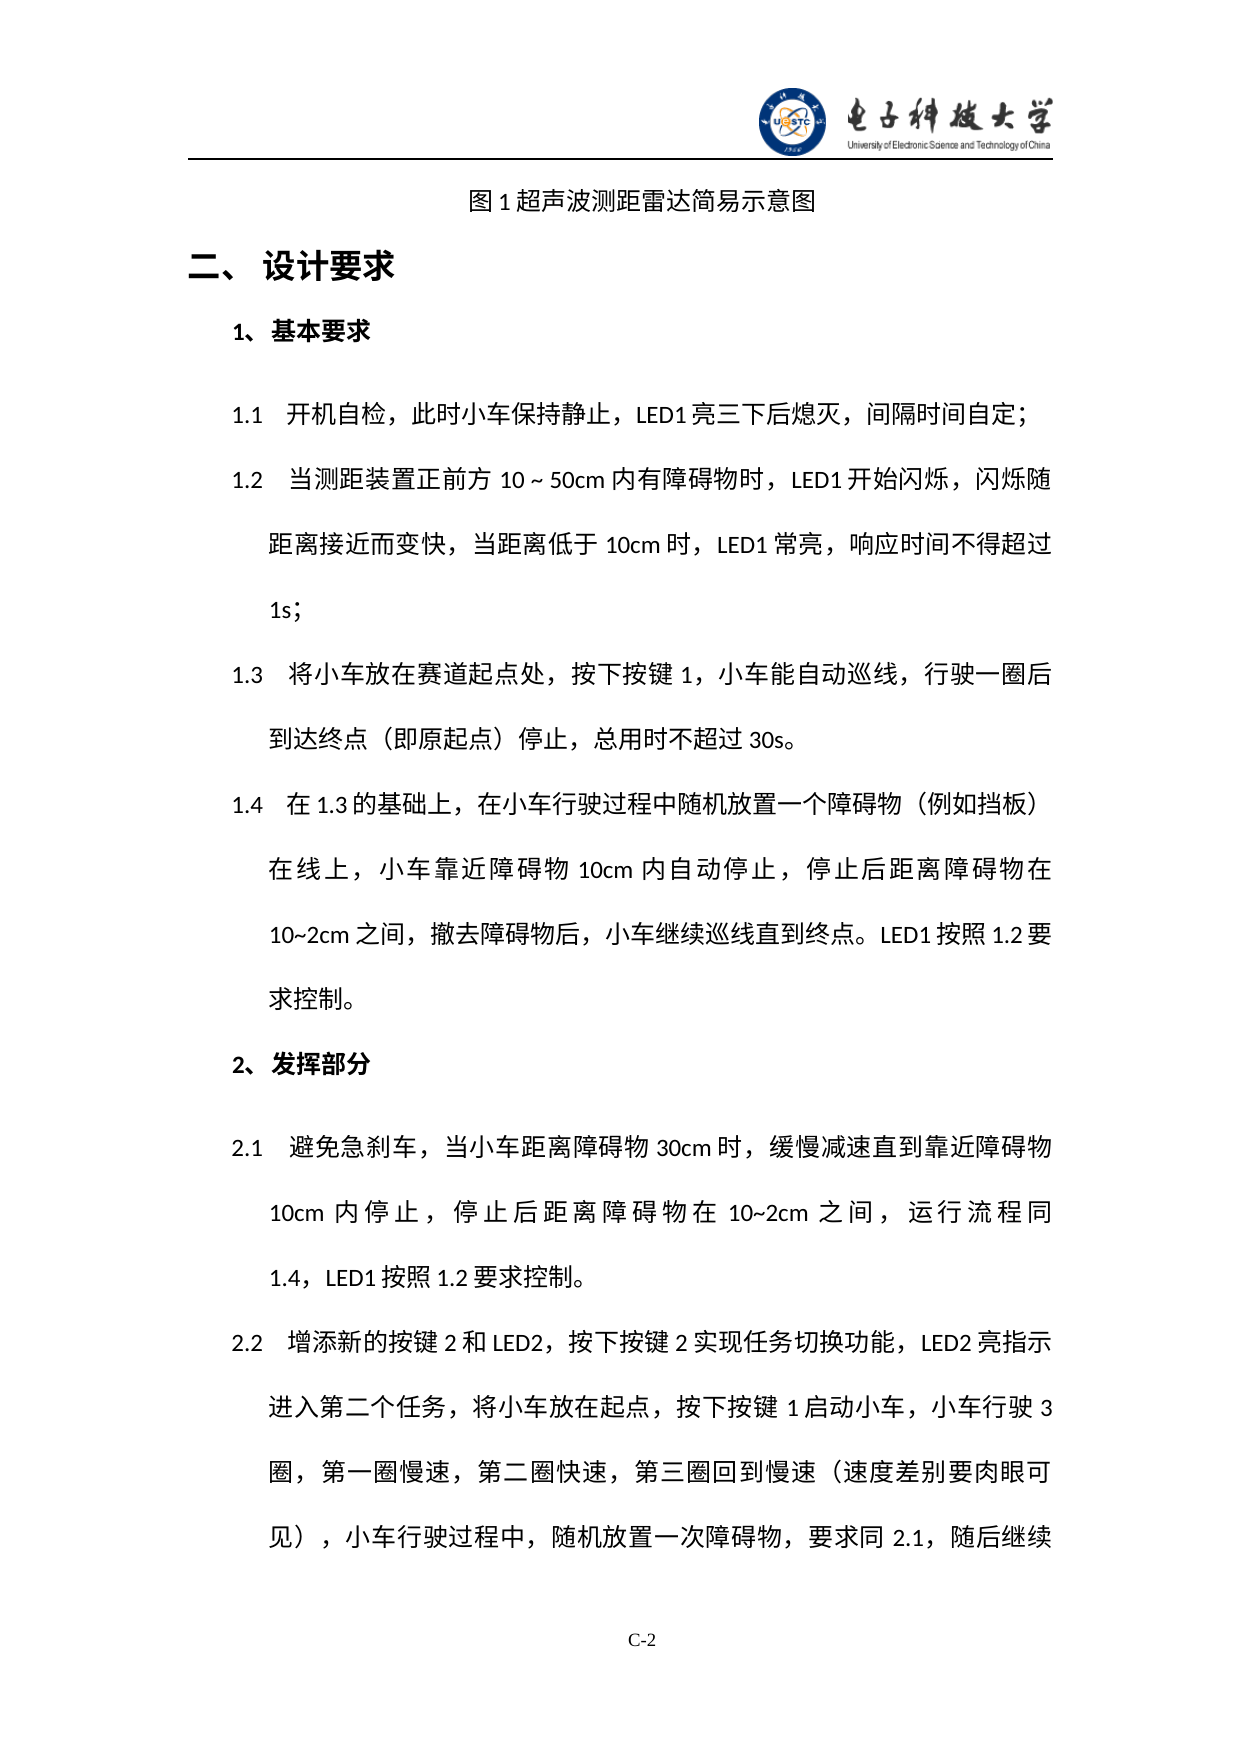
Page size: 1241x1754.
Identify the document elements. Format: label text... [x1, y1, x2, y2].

list 当测距装置正前方10 ~ 50cm内有障碍物时，LED1开始闪烁，闪烁随距离接近而变快，当距离低于10cm时，LED1常亮，响应时间不得超过1s； [231, 445, 1053, 640]
list 设计要求 [187, 232, 1053, 297]
picture [759, 88, 1053, 156]
list 发挥部分 [232, 1030, 1053, 1095]
list 增添新的按键2和LED2，按下按键2实现任务切换功能，LED2亮指示进入第二个任务，将小车放在起点，按下按键1启动小车，小车行驶3圈，第一圈慢速，第二圈快速，第三圈回到慢速（速度差别要肉眼可见），小车行驶过程中，随机放置一次障碍物，要求同2.1，随后继续巡线直到三圈行驶完成停止。 [231, 1308, 1053, 1568]
list 基本要求 [232, 297, 1053, 362]
list 开机自检，此时小车保持静止，LED1亮三下后熄灭，间隔时间自定； [231, 380, 1053, 445]
list 在1.3的基础上，在小车行驶过程中随机放置一个障碍物（例如挡板）在线上，小车靠近障碍物10cm内自动停止，停止后距离障碍物在10~2cm之间，撤去障碍物后，小车继续巡线直到终点。LED1按照1.2要求控制。 [231, 770, 1053, 1030]
list 将小车放在赛道起点处，按下按键1，小车能自动巡线，行驶一圈后到达终点（即原起点）停止，总用时不超过30s。 [231, 640, 1053, 770]
list 避免急刹车，当小车距离障碍物30cm时，缓慢减速直到靠近障碍物10cm内停止，停止后距离障碍物在10~2cm之间，运行流程同1.4，LED1按照1.2要求控制。 [231, 1113, 1053, 1308]
list 图1 超声波测距雷达简易示意图 [231, 167, 1053, 232]
